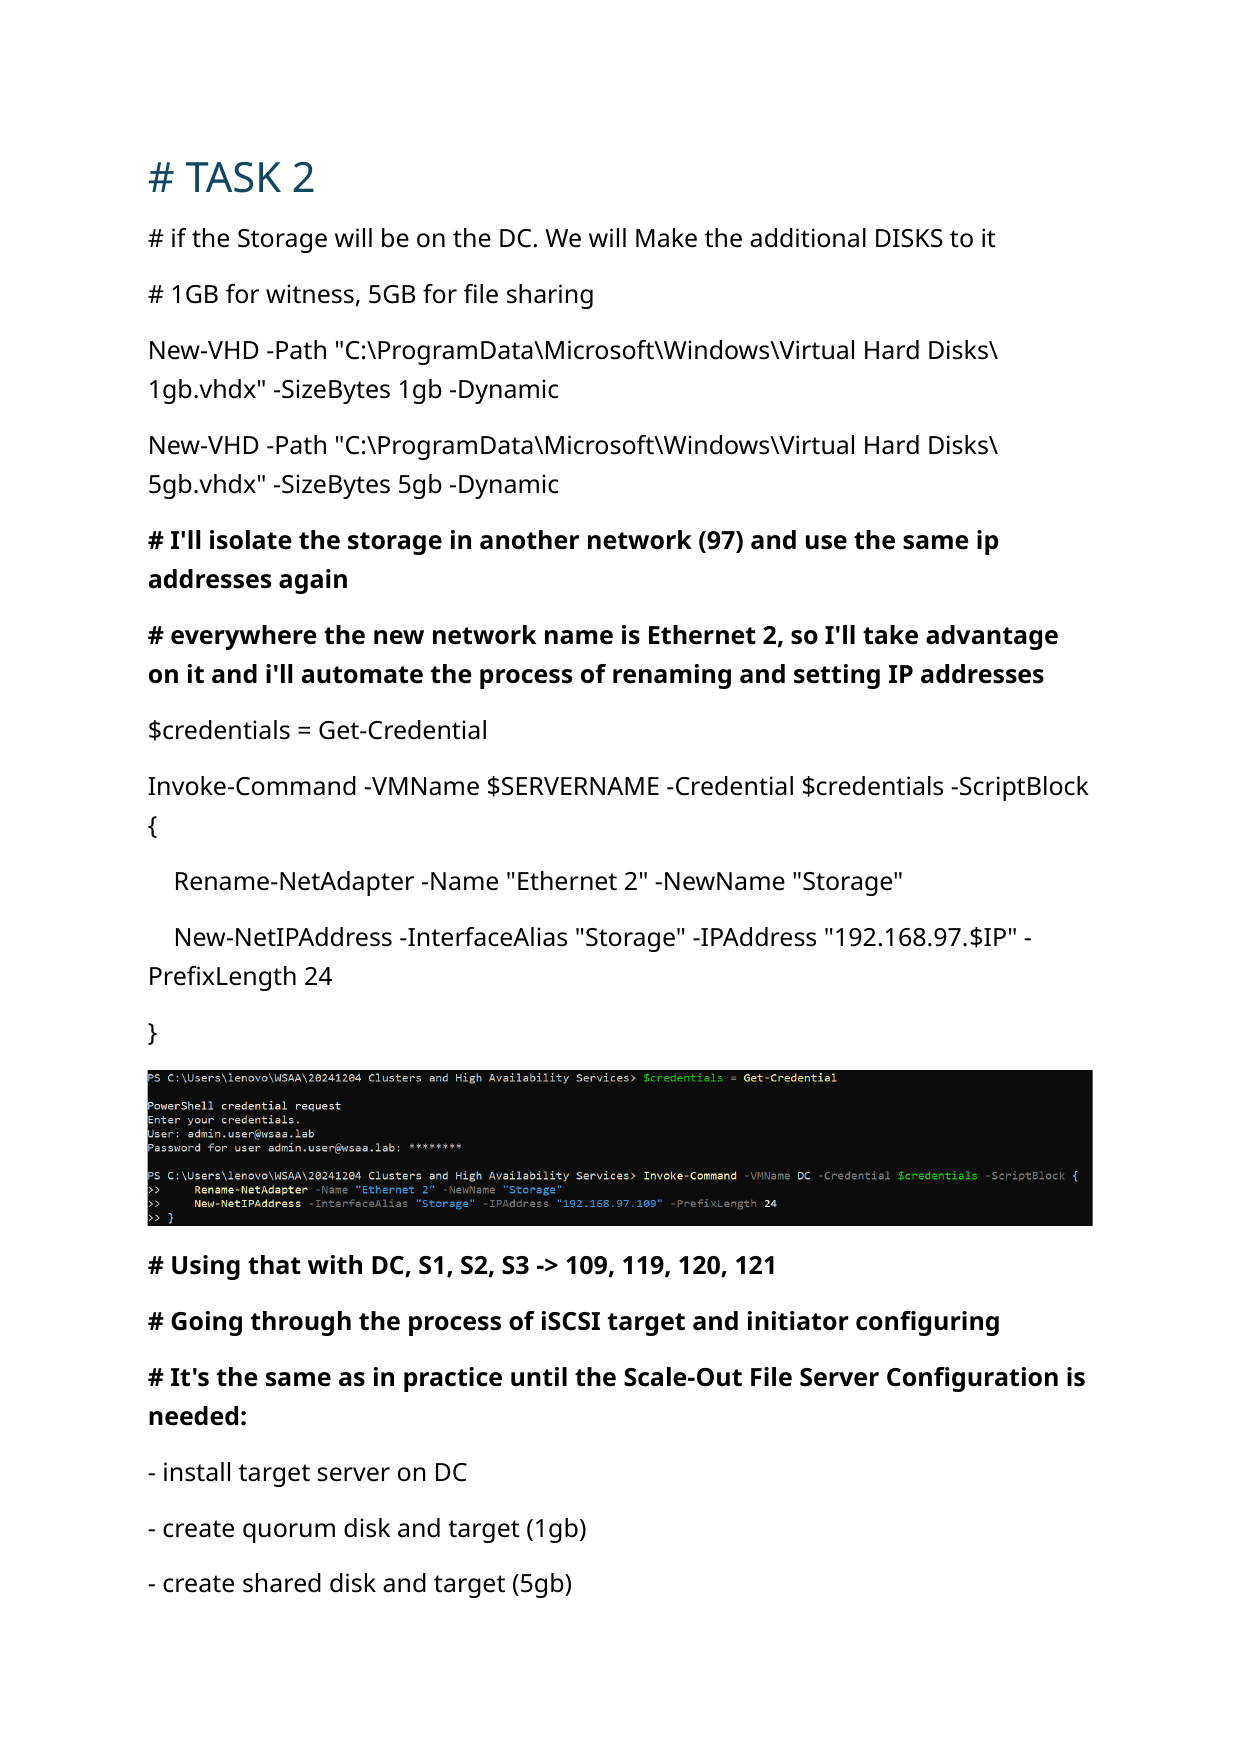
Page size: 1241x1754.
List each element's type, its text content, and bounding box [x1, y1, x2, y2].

text Invoke-Command -VMName $SERVERNAME -Credential $credentials -ScriptBlock { [148, 769, 1093, 842]
text # Going through the process of iSCSI target and initiator configuring [148, 1303, 1093, 1338]
text New-VHD -Path "C:\ProgramData\Microsoft\Windows\Virtual Hard Disks\5gb.vhdx" -SizeBytes 5gb -Dynamic [148, 428, 1093, 501]
text New-NetIPAddress -InterfaceAlias "Storage" -IPAddress "192.168.97.$IP" -PrefixLength 24 [148, 919, 1093, 993]
text New-VHD -Path "C:\ProgramData\Microsoft\Windows\Virtual Hard Disks\1gb.vhdx" -SizeBytes 1gb -Dynamic [148, 333, 1093, 406]
text # I'll isolate the storage in another network (97) and use the same ip addresses again [148, 523, 1093, 596]
text $credentials = Get-Credential [148, 713, 1093, 747]
text Rename-NetAdapter -Name "Ethernet 2" -NewName "Storage" [148, 864, 1093, 898]
picture [147, 1070, 1093, 1226]
text # everywhere the new network name is Ethernet 2, so I'll take advantage on it and i'll automate the process of renaming and setting IP addresses [148, 618, 1093, 691]
text # if the Storage will be on the DC. We will Make the additional DISKS to it [148, 221, 1093, 255]
subtitle # TASK 2 [148, 148, 1093, 204]
text - create shared disk and target (5gb) [148, 1566, 1093, 1600]
text } [148, 1014, 1093, 1048]
text # It's the same as in practice until the Scale-Out File Server Configuration is needed: [148, 1359, 1093, 1433]
text # 1GB for witness, 5GB for file sharing [148, 277, 1093, 311]
text # Using that with DC, S1, S2, S3 -> 109, 119, 120, 121 [148, 1248, 1093, 1282]
text - install target server on DC [148, 1454, 1093, 1488]
text - create quorum disk and target (1gb) [148, 1510, 1093, 1544]
